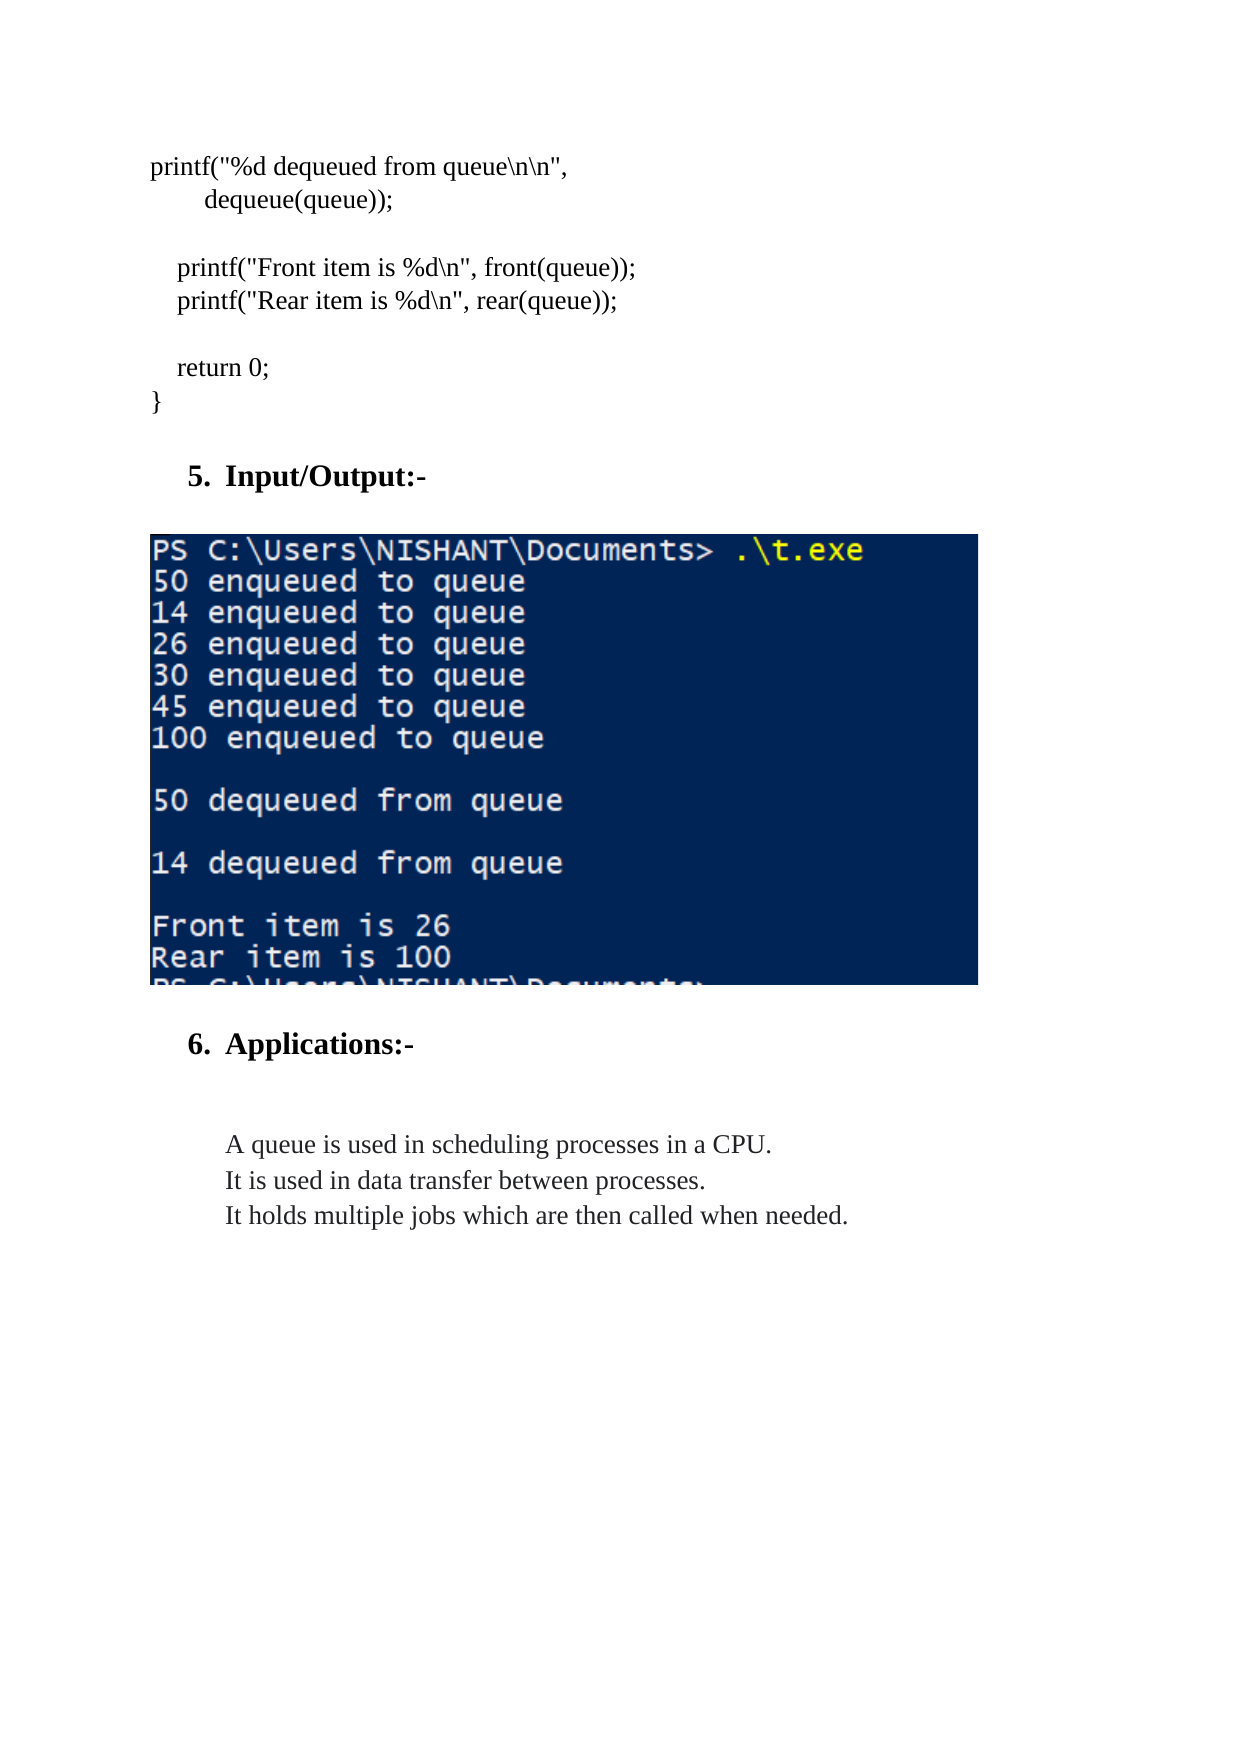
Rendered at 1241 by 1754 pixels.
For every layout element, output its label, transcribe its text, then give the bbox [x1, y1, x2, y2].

text } [150, 385, 1090, 416]
text It is used in data transfer between processes. [225, 1164, 1090, 1195]
list Input/Output:- [187, 457, 1090, 493]
text It holds multiple jobs which are then called when needed. [225, 1199, 1090, 1231]
picture [150, 534, 979, 985]
text printf("Front item is %d\n", front(queue)); [150, 251, 1090, 282]
text return 0; [150, 351, 1090, 382]
text printf("Rear item is %d\n", rear(queue)); [150, 284, 1090, 315]
text printf("%d dequeued from queue\n\n", [150, 150, 1090, 181]
list Applications:- [187, 1026, 1090, 1061]
text A queue is used in scheduling processes in a CPU. [225, 1128, 1090, 1159]
text dequeue(queue)); [150, 183, 1090, 215]
